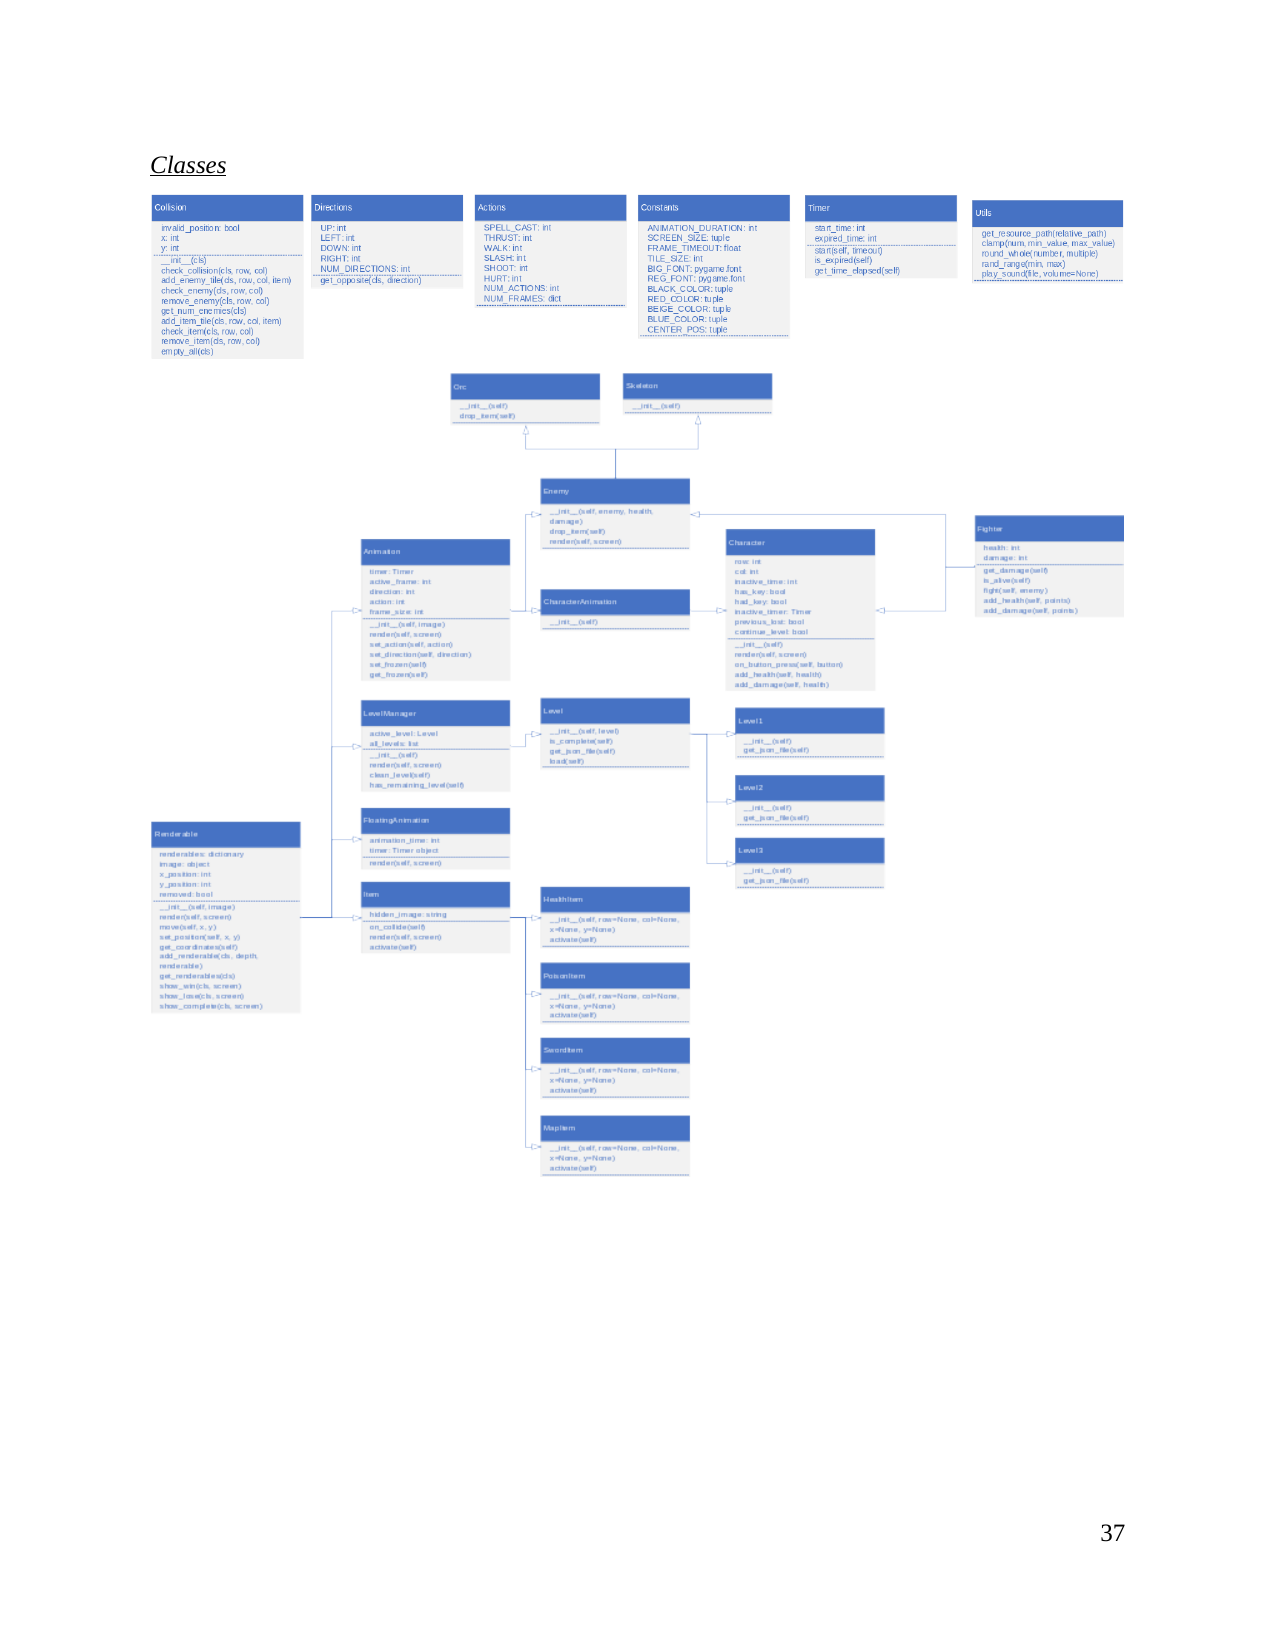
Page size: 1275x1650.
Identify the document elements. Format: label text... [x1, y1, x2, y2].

text Classes [150, 150, 1125, 179]
